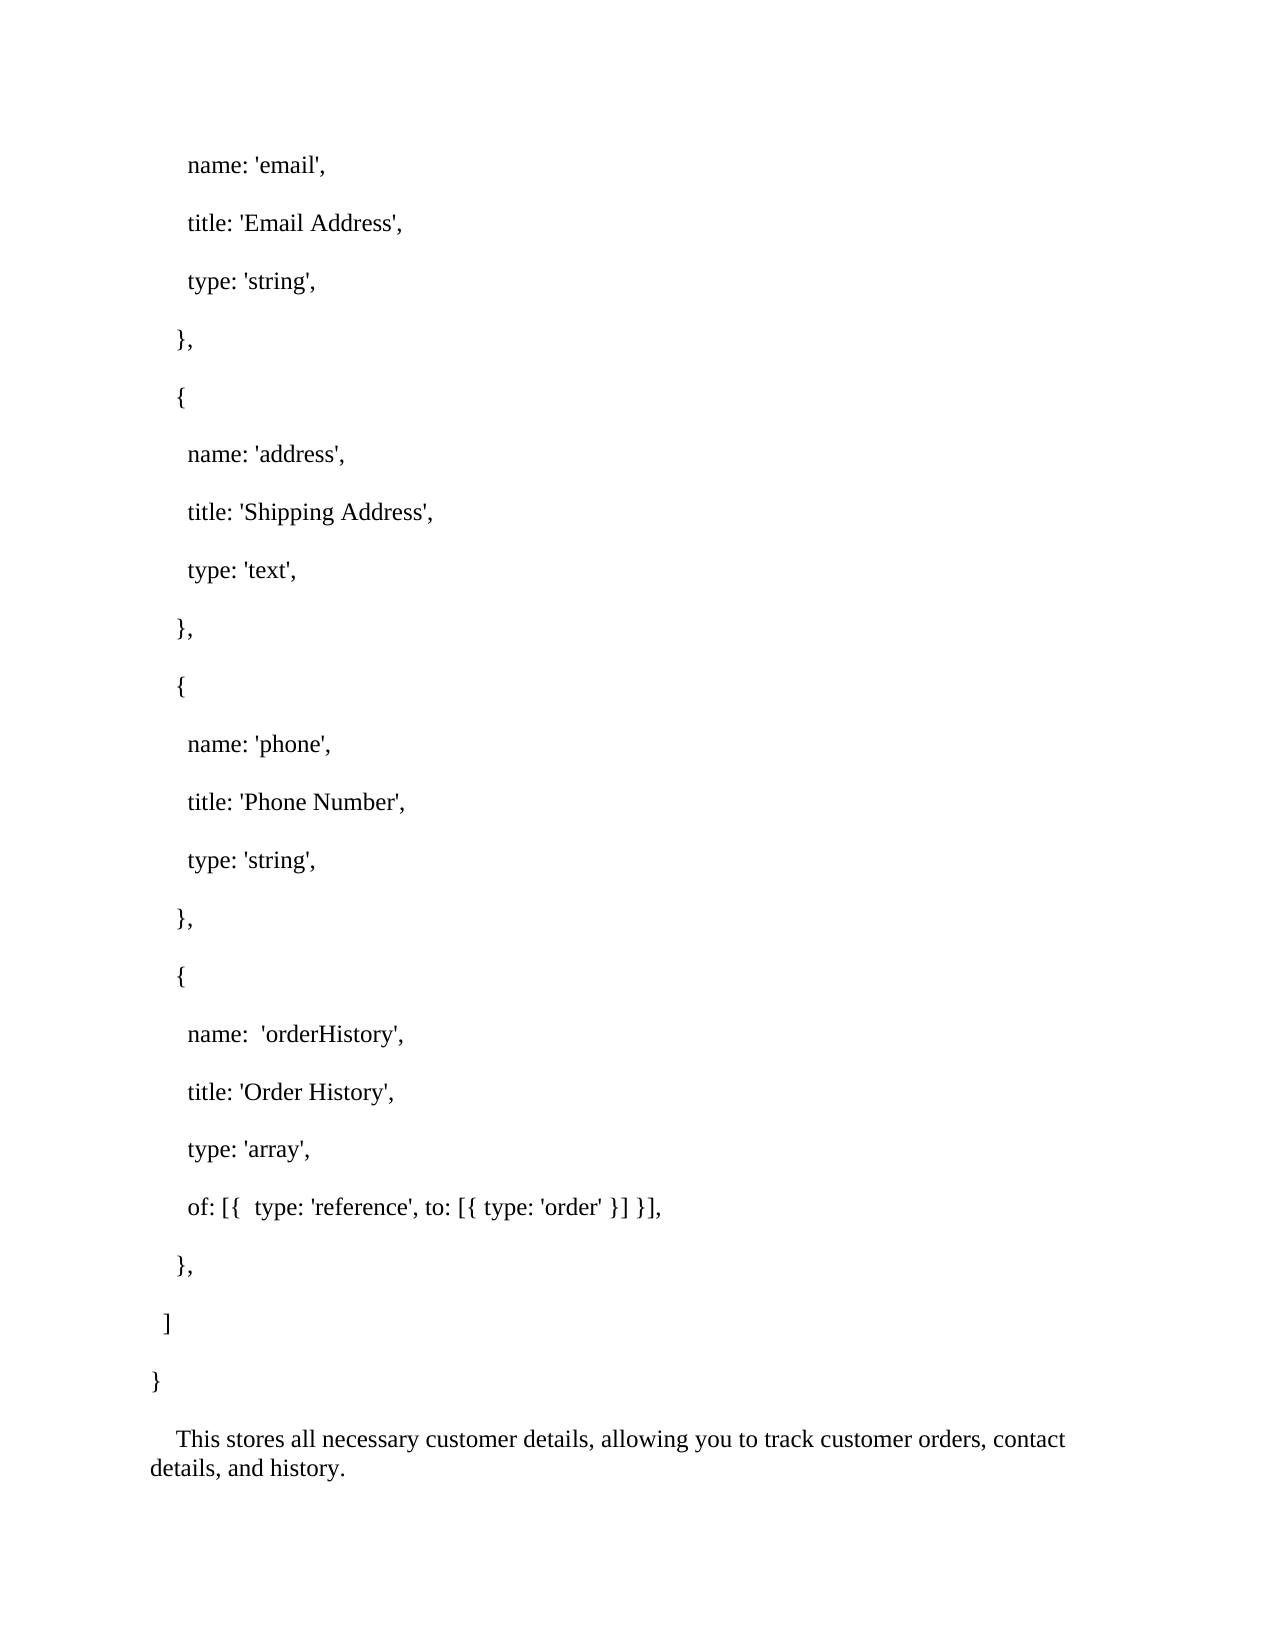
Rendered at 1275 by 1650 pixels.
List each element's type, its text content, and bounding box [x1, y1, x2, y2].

text }, [150, 1250, 1125, 1279]
text }, [150, 324, 1125, 352]
text } [150, 1366, 1125, 1395]
text name: 'phone', [150, 729, 1125, 758]
text type: 'string', [150, 266, 1125, 294]
text }, [150, 903, 1125, 932]
text type: 'string', [150, 845, 1125, 874]
text { [150, 961, 1125, 989]
text title: 'Email Address', [150, 208, 1125, 237]
text name: 'address', [150, 439, 1125, 468]
text of: [{ type: 'reference', to: [{ type: 'order' }] }], [150, 1192, 1125, 1221]
text title: 'Order History', [150, 1077, 1125, 1105]
text title: 'Shipping Address', [150, 497, 1125, 526]
text }, [150, 613, 1125, 642]
text title: 'Phone Number', [150, 787, 1125, 816]
text  This stores all necessary customer details, allowing you to track customer orders, contact details, and history. [150, 1424, 1125, 1482]
text type: 'array', [150, 1134, 1125, 1163]
text { [150, 382, 1125, 410]
text ] [150, 1308, 1125, 1337]
text { [150, 671, 1125, 700]
text name: 'orderHistory', [150, 1019, 1125, 1047]
text name: 'email', [150, 150, 1125, 179]
text type: 'text', [150, 555, 1125, 584]
